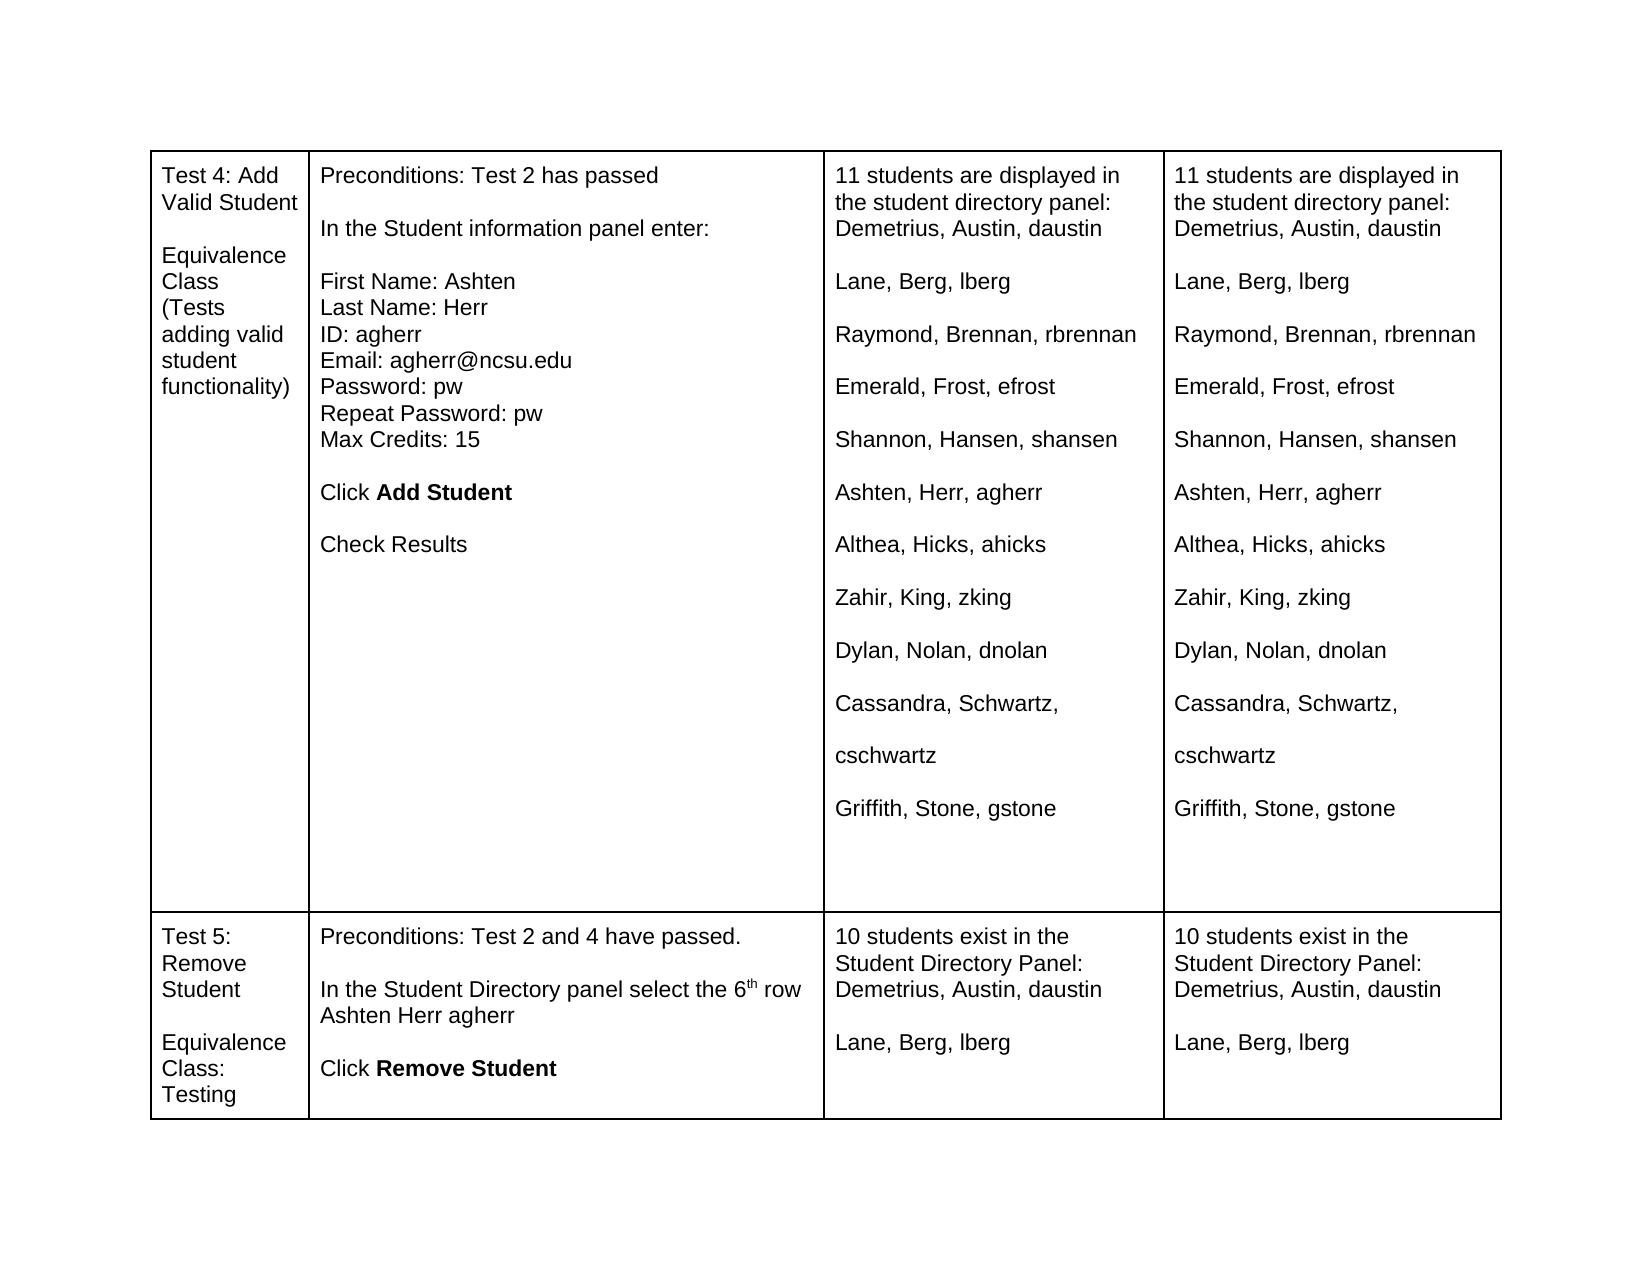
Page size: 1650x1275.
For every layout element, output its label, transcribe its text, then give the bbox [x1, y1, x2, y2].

table_cell Test 4: Add Valid Student Equivalence Class (Tests adding valid student functionality) [152, 152, 308, 911]
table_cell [825, 913, 1163, 1118]
table_cell 11 students are displayed in the student directory panel: Demetrius, Austin, daustin Lane, Berg, lberg Raymond, Brennan, rbrennan Emerald, Frost, efrost Shannon, Hansen, shansen Ashten, Herr, agherr Althea, Hicks, ahicks Zahir, King, zking Dylan, Nolan, dnolan Cassandra, Schwartz, cschwartz Griffith, Stone, gstone [1165, 152, 1500, 911]
table_cell Preconditions: Test 2 has passed In the Student information panel enter: First Name: Ashten Last Name: Herr ID: agherr Email: agherr@ncsu.edu Password: pw Repeat Password: pw Max Credits: 15 Click Add Student Check Results [310, 152, 823, 911]
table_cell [1165, 913, 1500, 1118]
table_cell 11 students are displayed in the student directory panel: Demetrius, Austin, daustin Lane, Berg, lberg Raymond, Brennan, rbrennan Emerald, Frost, efrost Shannon, Hansen, shansen Ashten, Herr, agherr Althea, Hicks, ahicks Zahir, King, zking Dylan, Nolan, dnolan Cassandra, Schwartz, cschwartz Griffith, Stone, gstone [825, 152, 1163, 911]
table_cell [152, 913, 308, 1118]
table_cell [310, 913, 823, 1118]
